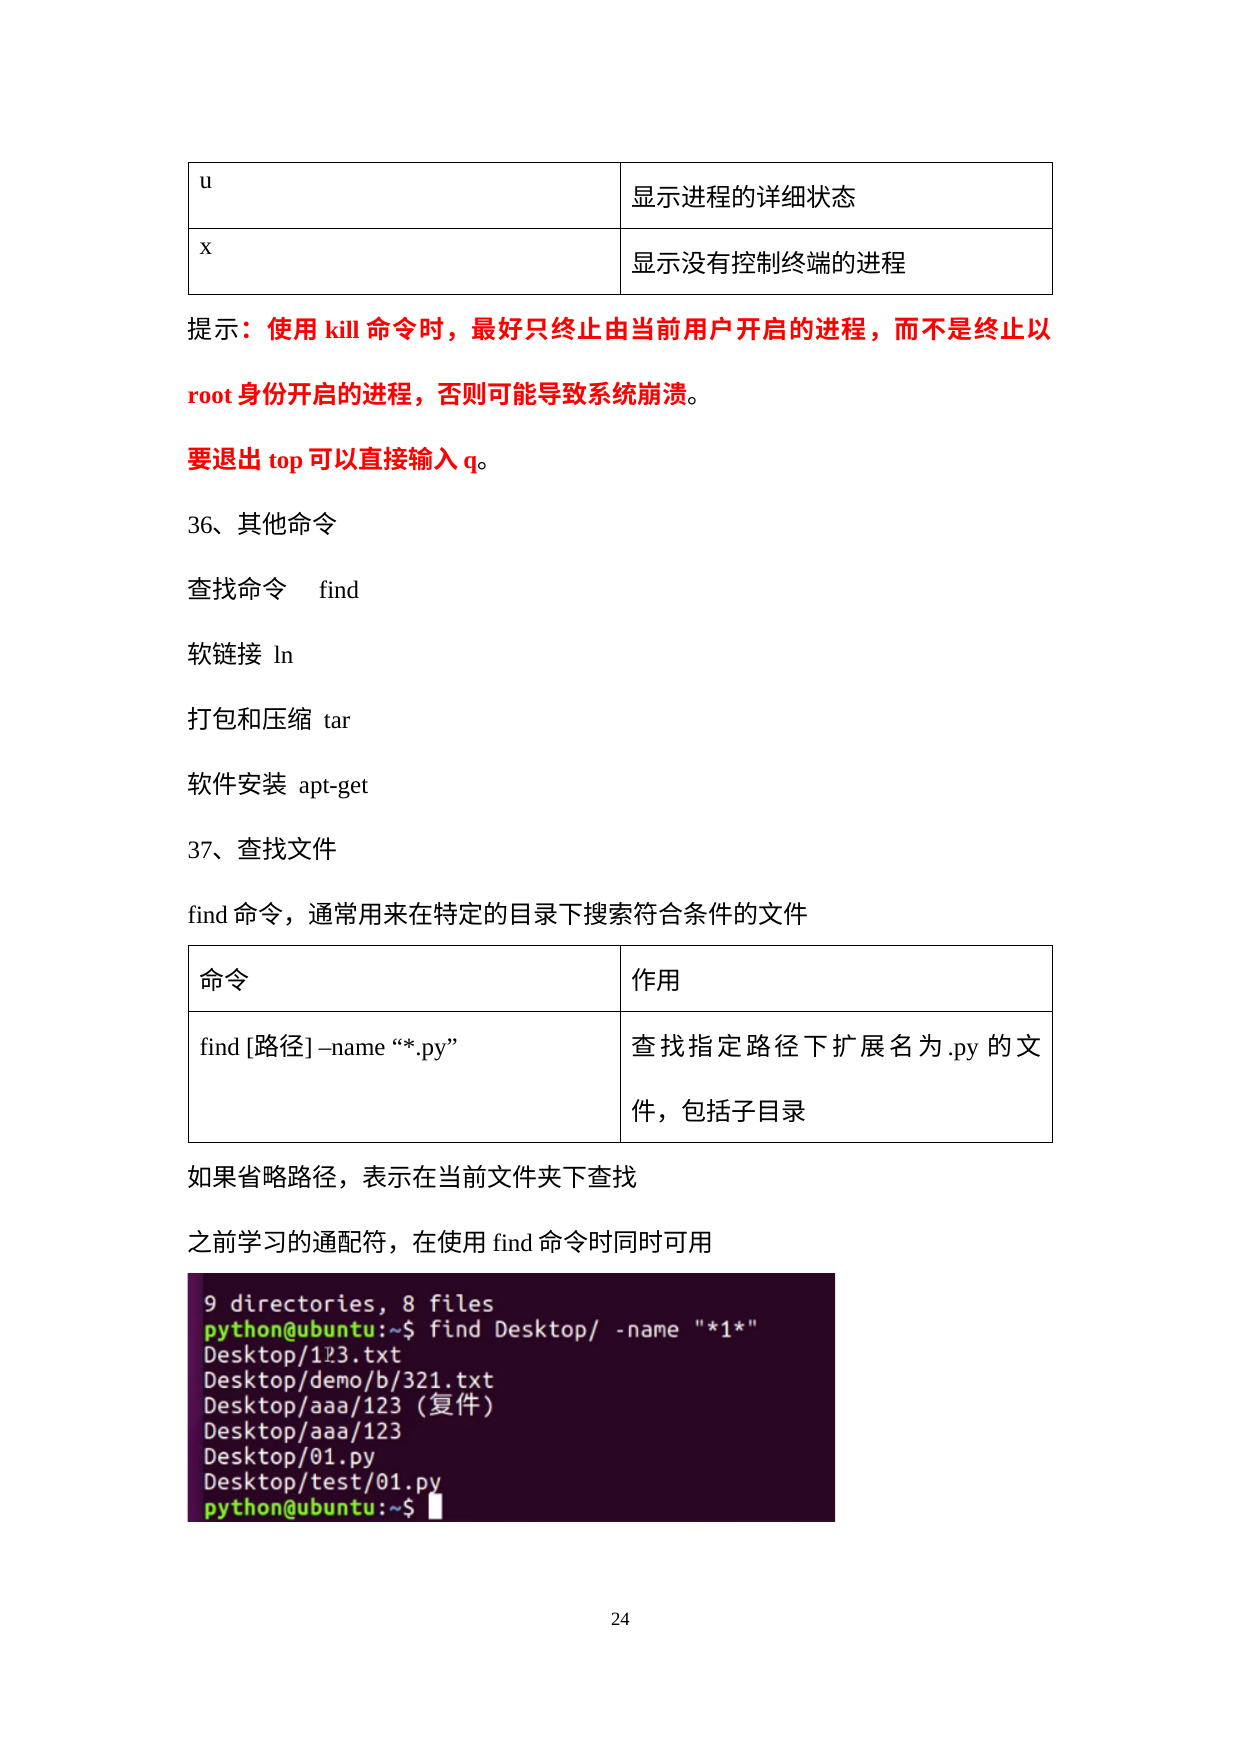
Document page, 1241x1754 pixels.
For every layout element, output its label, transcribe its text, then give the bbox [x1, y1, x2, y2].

table_header 作用 [621, 946, 1052, 1011]
table_header 命令 [189, 946, 620, 1011]
table_cell 显示没有控制终端的进程 [621, 229, 1052, 294]
text 软链接 ln [187, 620, 1053, 685]
text 之前学习的通配符，在使用find命令时同时可用 [187, 1208, 1053, 1273]
text 要退出 top可以直接输入q。 [187, 425, 1053, 490]
text 如果省略路径，表示在当前文件夹下查找 [187, 1143, 1053, 1208]
picture [187, 1273, 836, 1522]
text 37、查找文件 [187, 815, 1053, 880]
text 36、其他命令 [187, 490, 1053, 555]
table_cell 显示进程的详细状态 [621, 163, 1052, 228]
table_cell x [189, 229, 620, 294]
text 软件安装 apt-get [187, 750, 1053, 815]
text 打包和压缩 tar [187, 685, 1053, 750]
table_cell u [189, 163, 620, 228]
table_cell 查找指定路径下扩展名为.py的文件，包括子目录 [621, 1012, 1052, 1142]
text 查找命令 find [187, 555, 1053, 620]
text find命令，通常用来在特定的目录下搜索符合条件的文件 [187, 880, 1053, 945]
text 提示：使用kill命令时，最好只终止由当前用户开启的进程，而不是终止以root身份开启的进程，否则可能导致系统崩溃。 [187, 295, 1053, 425]
table_cell find [路径] –name “*.py” [189, 1012, 620, 1142]
